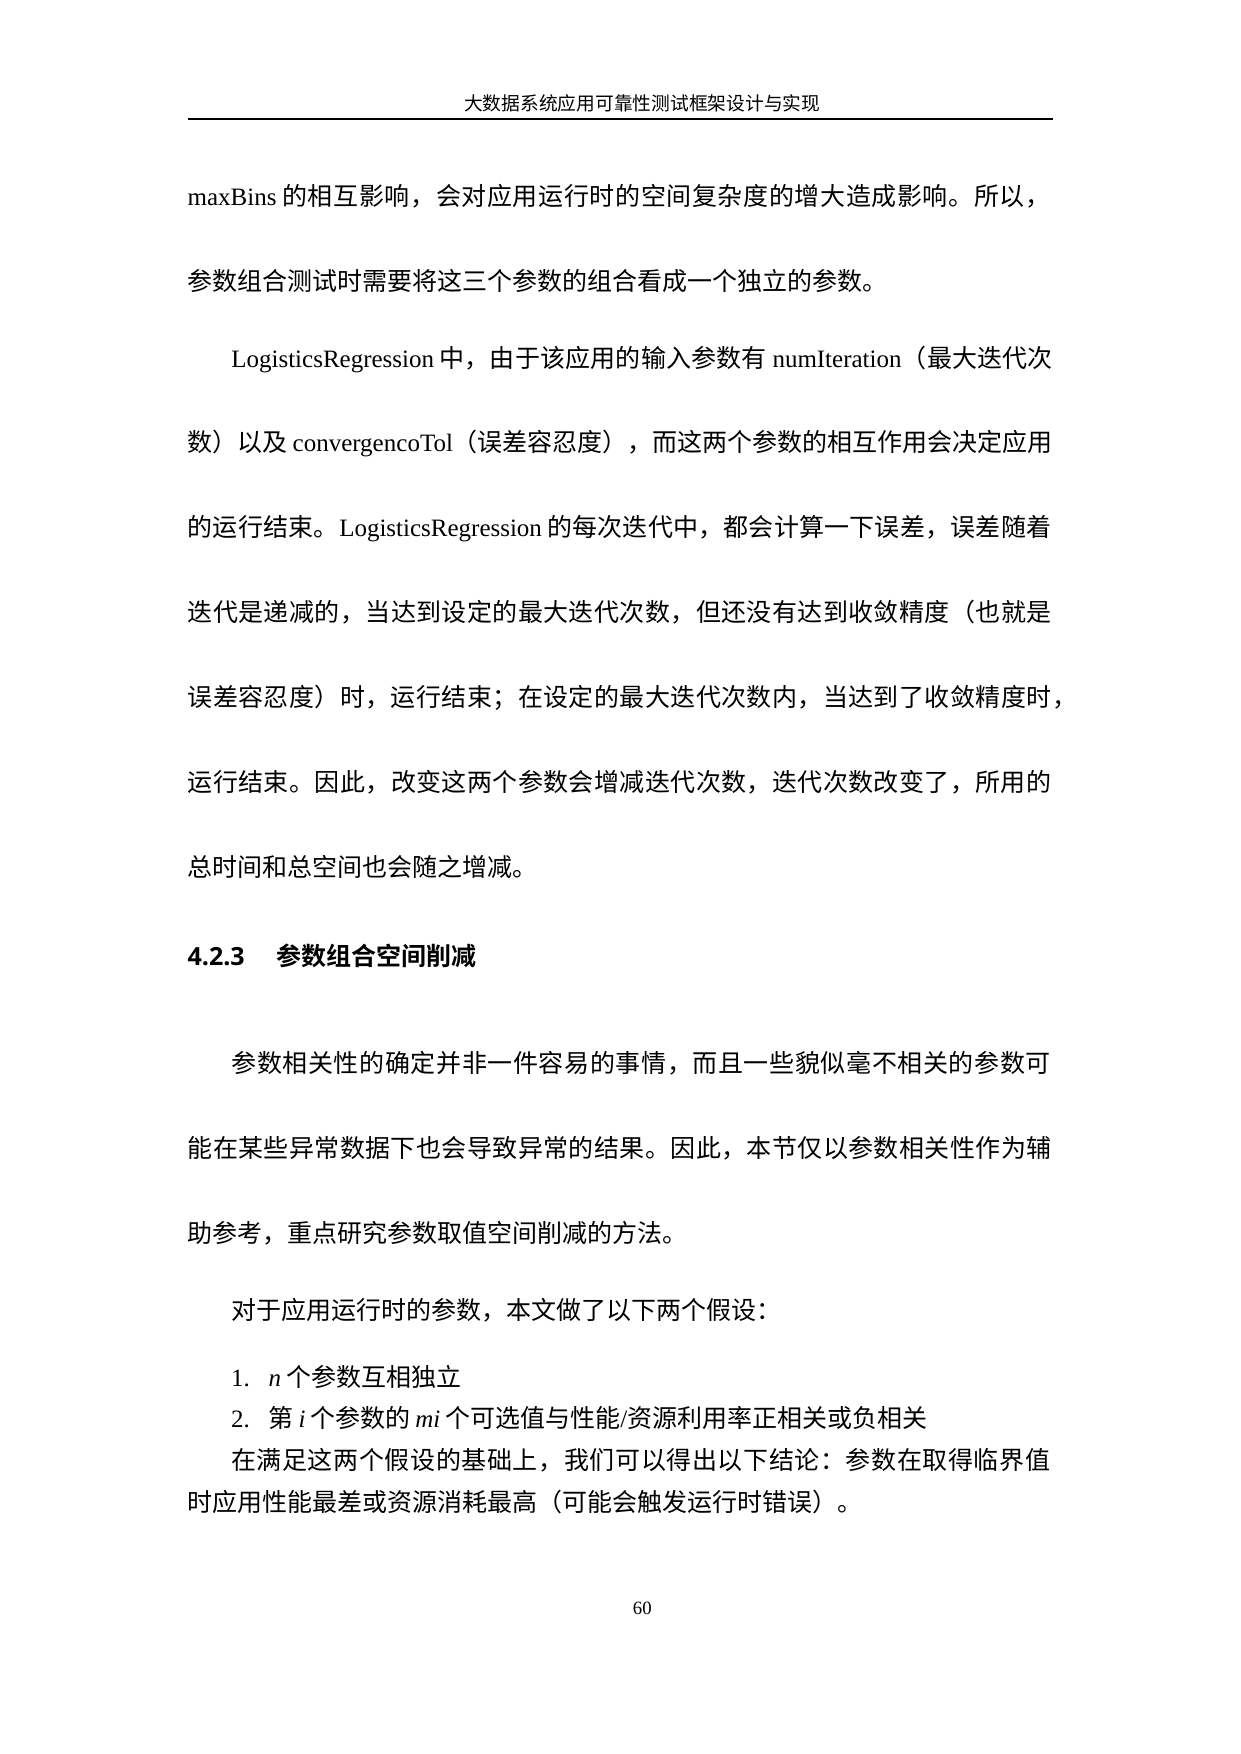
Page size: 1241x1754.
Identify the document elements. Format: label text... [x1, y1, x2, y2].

list 第i个参数的mi个可选值与性能/资源利用率正相关或负相关 [231, 1393, 1053, 1435]
text LogisticsRegression中，由于该应用的输入参数有numIteration（最大迭代次数）以及convergencoTol（误差容忍度），而这两个参数的相互作用会决定应用的运行结束。LogisticsRegression的每次迭代中，都会计算一下误差，误差随着迭代是递减的，当达到设定的最大迭代次数，但还没有达到收敛精度（也就是误差容忍度）时，运行结束；在设定的最大迭代次数内，当达到了收敛精度时，运行结束。因此，改变这两个参数会增减迭代次数，迭代次数改变了，所用的总时间和总空间也会随之增减。 [187, 322, 1053, 899]
text 在满足这两个假设的基础上，我们可以得出以下结论：参数在取得临界值时应用性能最差或资源消耗最高（可能会触发运行时错误）。 [187, 1435, 1053, 1518]
list n个参数互相独立 [231, 1352, 1053, 1393]
text 参数相关性的确定并非一件容易的事情，而且一些貌似毫不相关的参数可能在某些异常数据下也会导致异常的结果。因此，本节仅以参数相关性作为辅助参考，重点研究参数取值空间削减的方法。 [187, 1028, 1053, 1266]
text 对于应用运行时的参数，本文做了以下两个假设： [187, 1275, 1053, 1343]
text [187, 160, 1053, 313]
subtitle 参数组合空间削减 [187, 921, 1053, 989]
